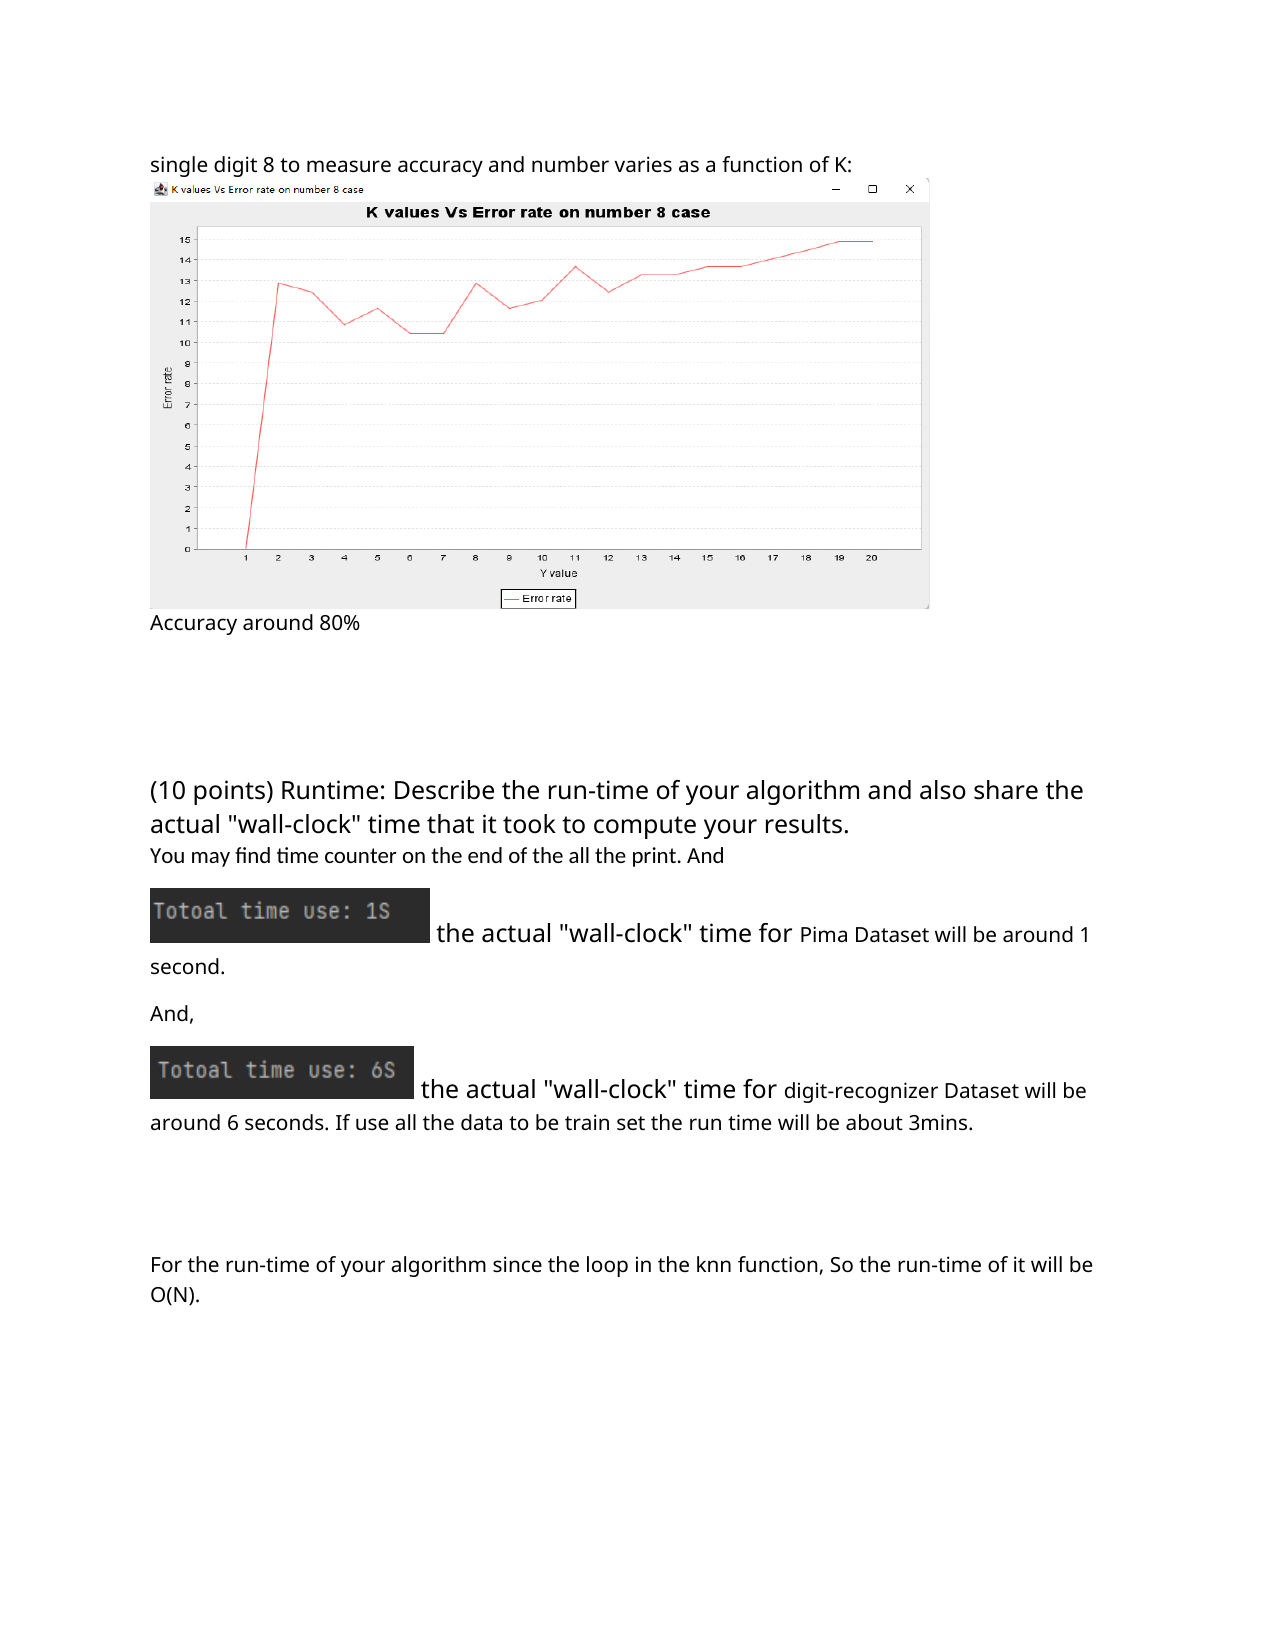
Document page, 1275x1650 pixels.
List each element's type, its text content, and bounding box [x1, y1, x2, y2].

text Accuracy around 80% [150, 608, 1125, 637]
picture [150, 178, 930, 609]
text And, [150, 999, 1125, 1028]
text the actual "wall-clock" time for Pima Dataset will be around 1 second. [150, 888, 1125, 981]
text You may find time counter on the end of the all the print. And [150, 841, 1125, 869]
text (10 points) Runtime: Describe the run-time of your algorithm and also share the actual "wall-clock" time that it took to compute your results. [150, 773, 1125, 841]
picture [150, 888, 430, 943]
picture [150, 1046, 414, 1099]
text For the run-time of your algorithm since the loop in the knn function, So the run-time of it will be O(N). [150, 1250, 1125, 1309]
text the actual "wall-clock" time for digit-recognizer Dataset will be around 6 seconds. If use all the data to be train set the run time will be about 3mins. [150, 1047, 1125, 1136]
